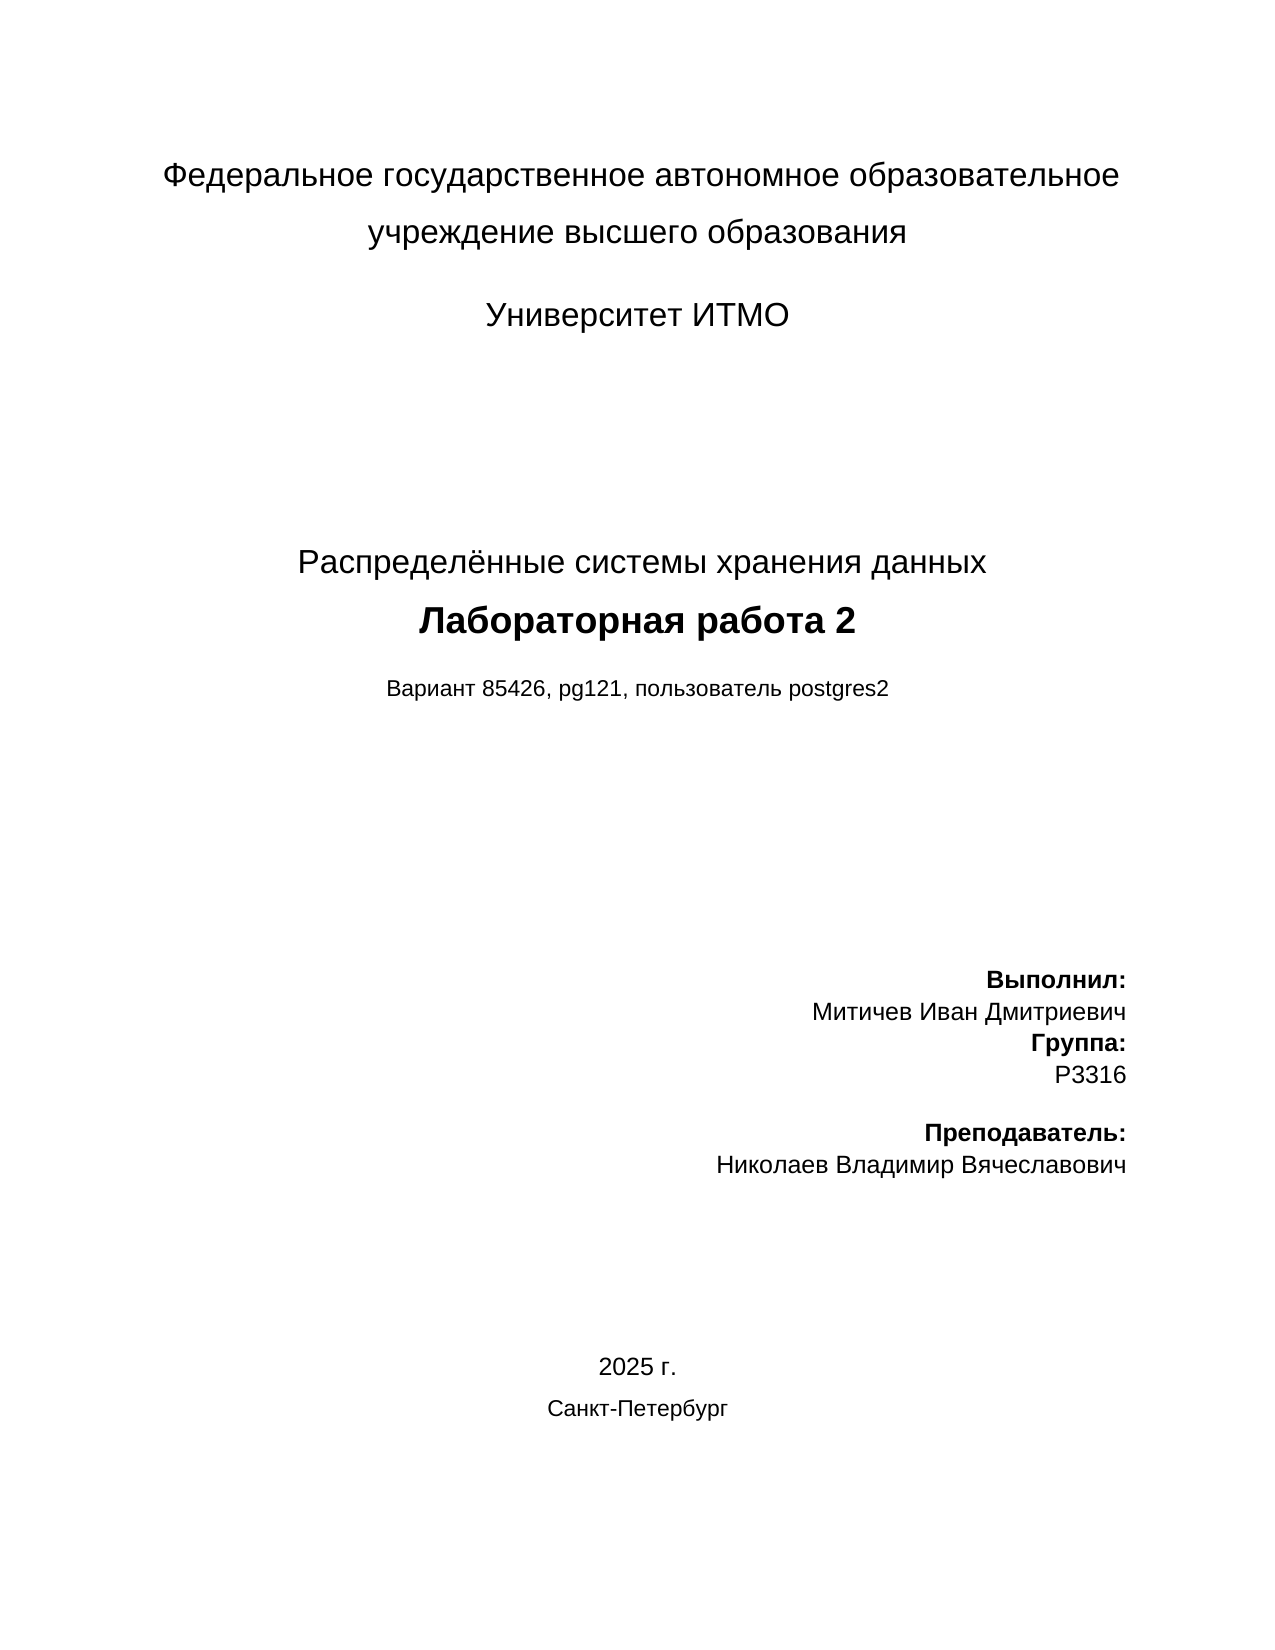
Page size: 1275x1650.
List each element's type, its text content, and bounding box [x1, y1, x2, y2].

text Санкт-Петербург [150, 1394, 1125, 1421]
text Группа: [150, 1028, 1127, 1057]
text учреждение высшего образования [150, 212, 1125, 251]
text Вариант 85426, pg121, пользователь postgres2 [150, 674, 1125, 701]
text P3316 [150, 1060, 1127, 1088]
text Федеральное государственное автономное образовательное [162, 155, 1125, 193]
text Выполнил: [150, 965, 1127, 994]
text Николаев Владимир Вячеславович [150, 1149, 1127, 1178]
text Преподаватель: [150, 1118, 1127, 1147]
text 2025 г. [150, 1352, 1125, 1380]
text Университет ИТМО [150, 295, 1125, 333]
text Митичев Иван Дмитриевич [150, 997, 1127, 1025]
text Распределённые системы хранения данных Лабораторная работа 2 [297, 542, 1125, 642]
